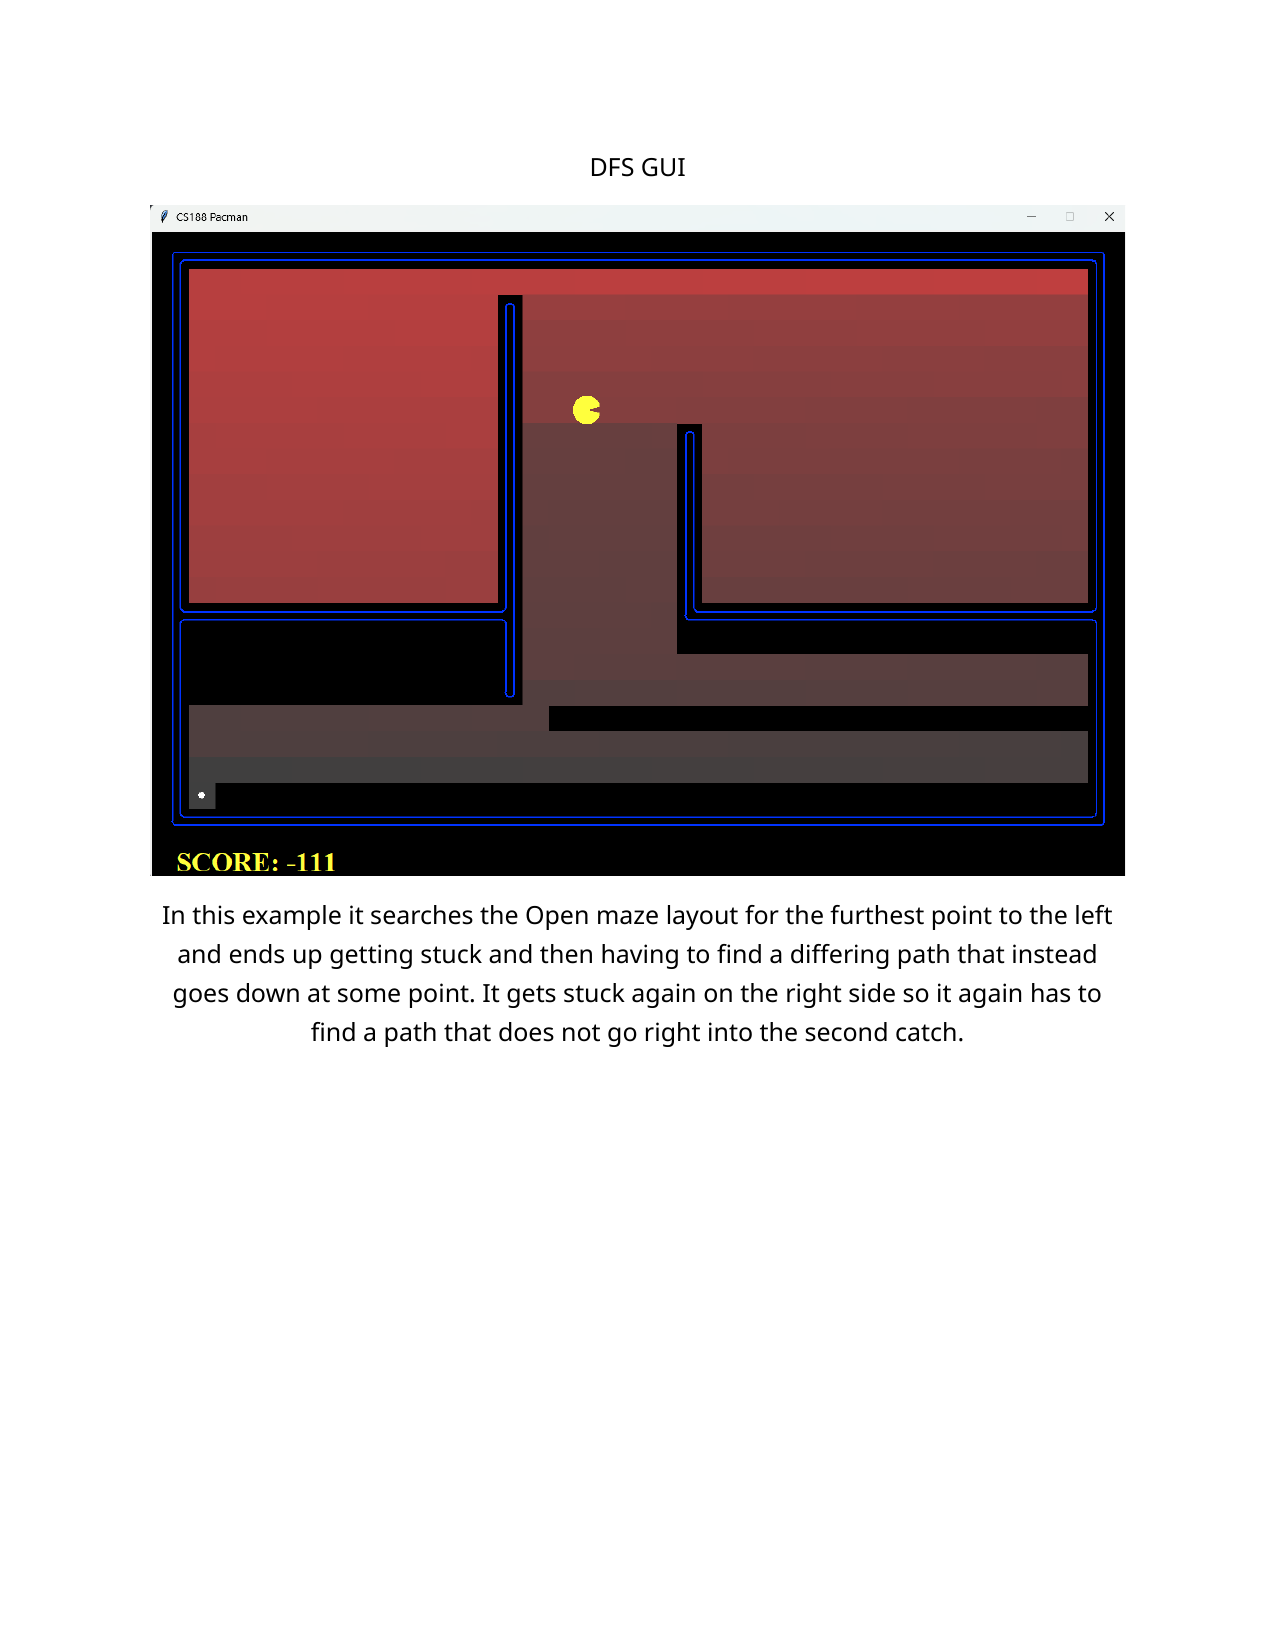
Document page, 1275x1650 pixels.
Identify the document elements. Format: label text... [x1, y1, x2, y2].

text DFS GUI [150, 150, 1125, 184]
text In this example it searches the Open maze layout for the furthest point to the left and ends up getting stuck and then having to find a differing path that instead goes down at some point. It gets stuck again on the right side so it again has to find a path that does not go right into the second catch. [150, 897, 1125, 1049]
picture [150, 205, 1125, 876]
